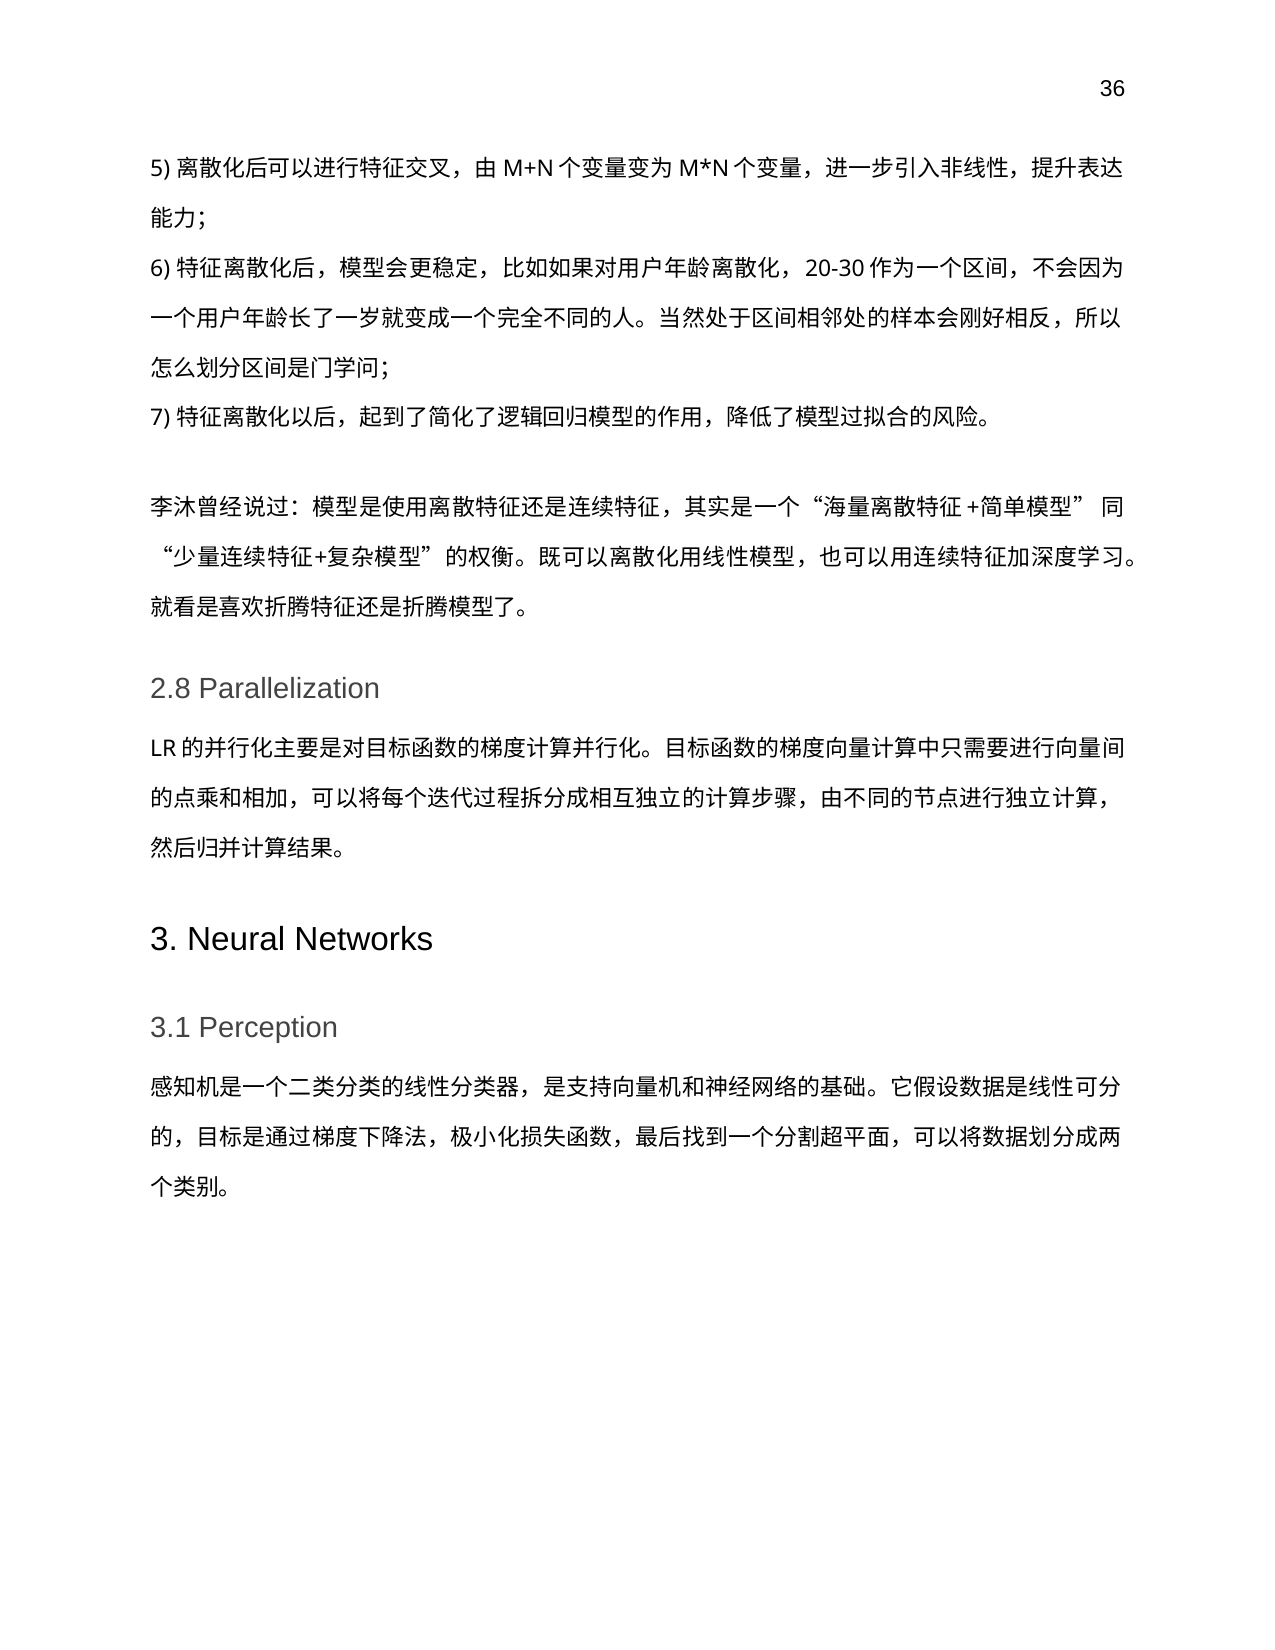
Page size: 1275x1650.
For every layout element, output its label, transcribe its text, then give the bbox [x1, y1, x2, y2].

text 7) 特征离散化以后，起到了简化了逻辑回归模型的作用，降低了模型过拟合的风险。 [150, 399, 1125, 432]
text 感知机是一个二类分类的线性分类器，是支持向量机和神经网络的基础。它假设数据是线性可分的，目标是通过梯度下降法，极小化损失函数，最后找到一个分割超平面，可以将数据划分成两个类别。 [150, 1069, 1125, 1202]
subtitle 3. Neural Networks [150, 919, 1125, 958]
subtitle 3.1 Perception [150, 1010, 1125, 1044]
text LR的并行化主要是对目标函数的梯度计算并行化。目标函数的梯度向量计算中只需要进行向量间的点乘和相加，可以将每个迭代过程拆分成相互独立的计算步骤，由不同的节点进行独立计算，然后归并计算结果。 [150, 730, 1125, 863]
text 5) 离散化后可以进行特征交叉，由M+N个变量变为M*N个变量，进一步引入非线性，提升表达能力； [150, 150, 1125, 233]
subtitle 2.8 Parallelization [150, 672, 1125, 705]
text 李沐曾经说过：模型是使用离散特征还是连续特征，其实是一个“海量离散特征+简单模型” 同 “少量连续特征+复杂模型”的权衡。既可以离散化用线性模型，也可以用连续特征加深度学习。就看是喜欢折腾特征还是折腾模型了。 [150, 489, 1125, 622]
text 6) 特征离散化后，模型会更稳定，比如如果对用户年龄离散化，20-30作为一个区间，不会因为一个用户年龄长了一岁就变成一个完全不同的人。当然处于区间相邻处的样本会刚好相反，所以怎么划分区间是门学问； [150, 250, 1125, 383]
